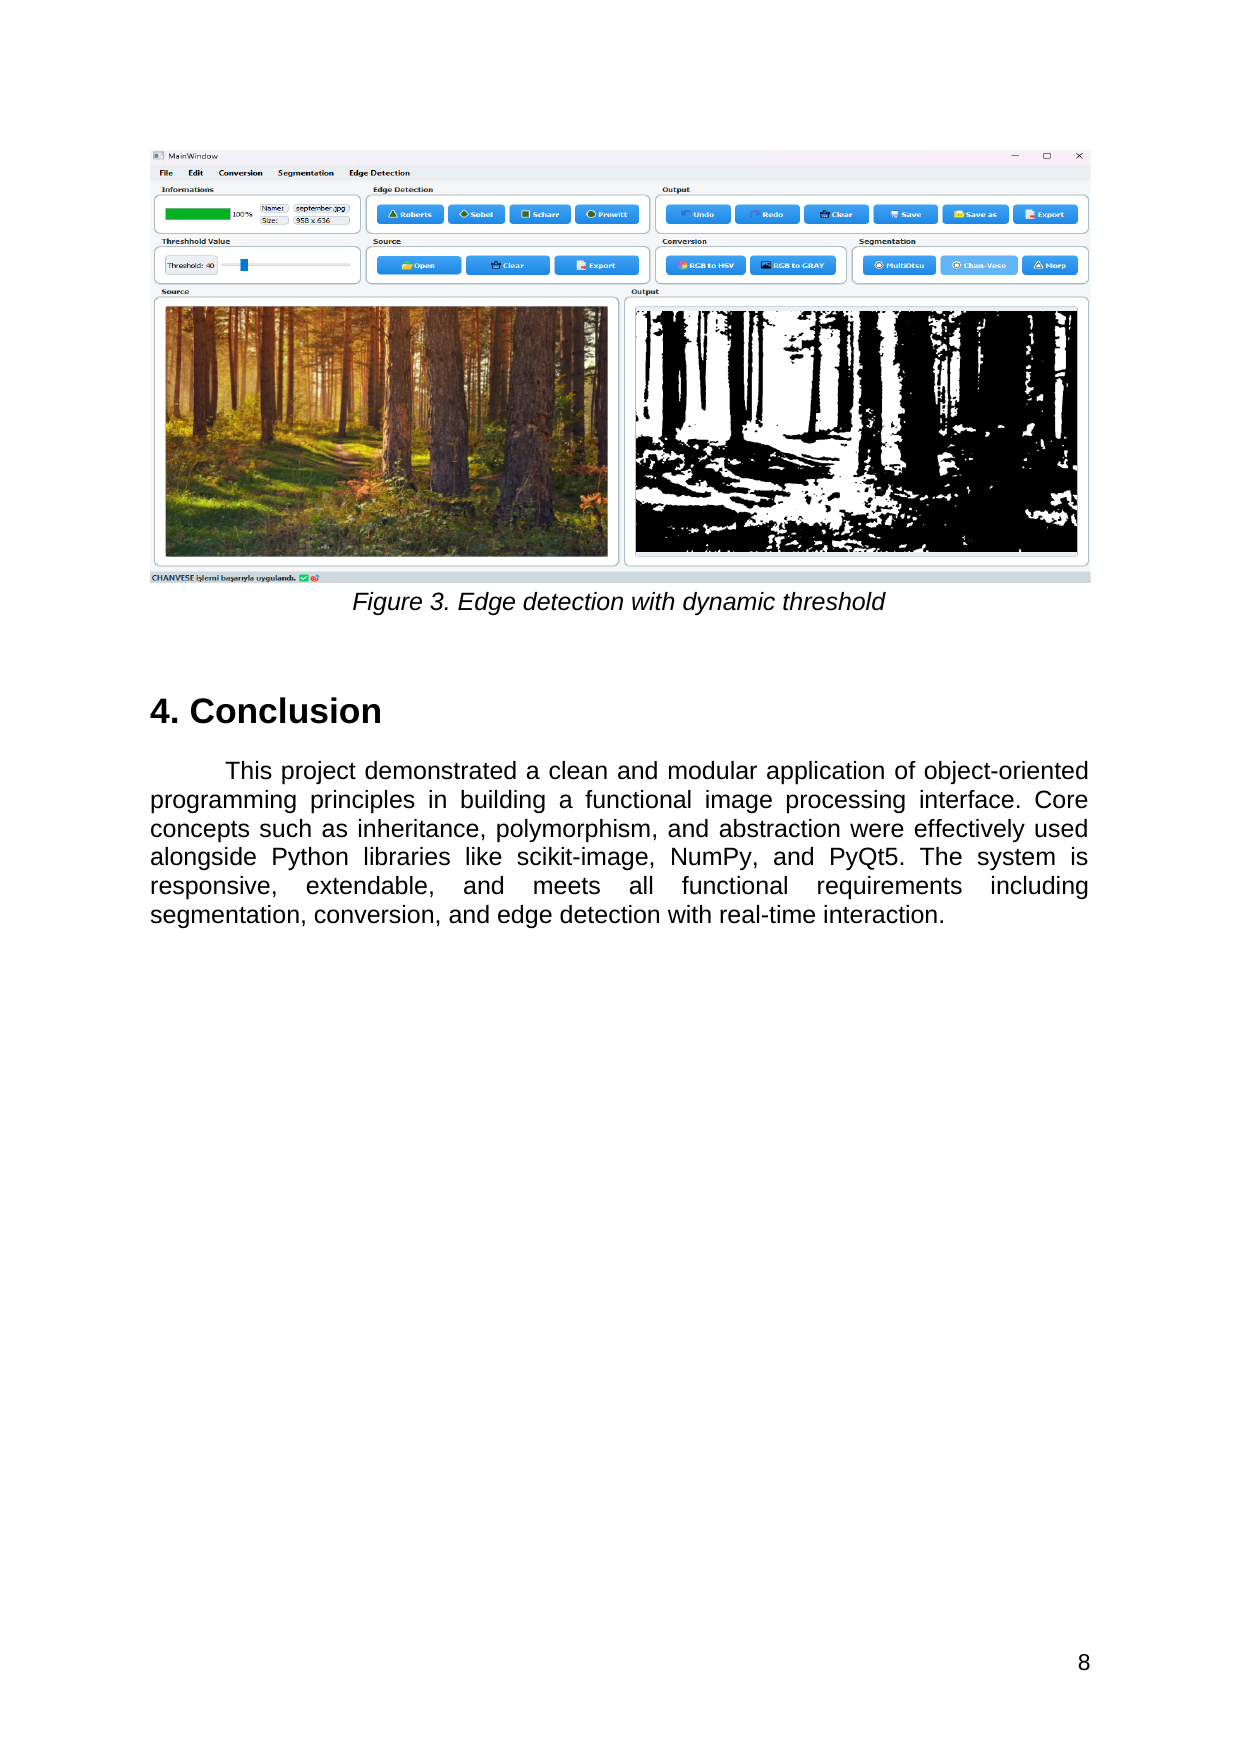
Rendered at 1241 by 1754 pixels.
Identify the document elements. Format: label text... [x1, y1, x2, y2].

text Figure 3. Edge detection with dynamic threshold [150, 587, 1090, 616]
text This project demonstrated a clean and modular application of object-oriented programming principles in building a functional image processing interface. Core concepts such as inheritance, polymorphism, and abstraction were effectively used alongside Python libraries like scikit-image, NumPy, and PyQt5. The system is responsive, extendable, and meets all functional requirements including segmentation, conversion, and edge detection with real-time interaction. [150, 756, 1090, 928]
subtitle 4. Conclusion [150, 690, 1090, 731]
picture [150, 150, 1091, 583]
